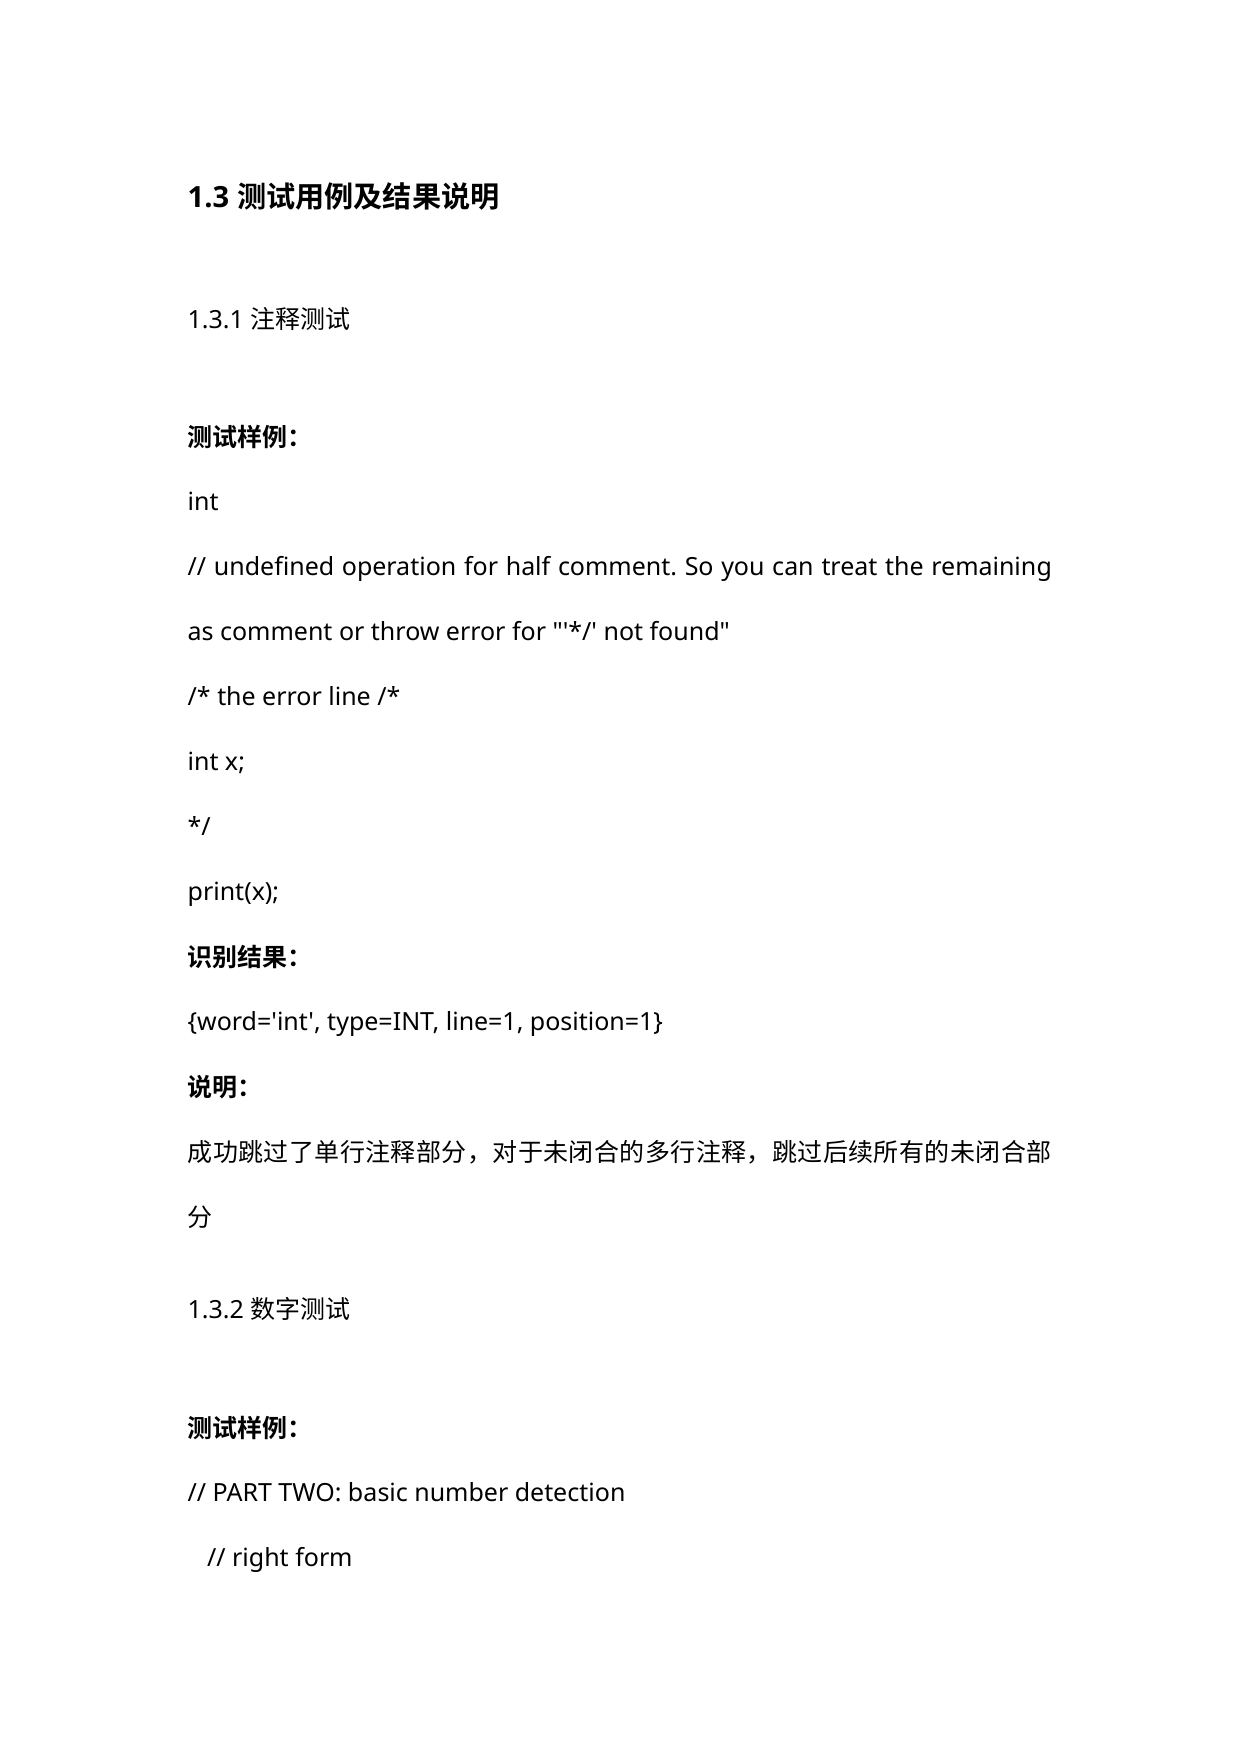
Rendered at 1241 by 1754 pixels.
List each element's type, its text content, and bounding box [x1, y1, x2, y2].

text // PART TWO: basic number detection [187, 1459, 1053, 1524]
text // right form [187, 1524, 1053, 1589]
text 测试样例： [187, 1394, 1053, 1459]
text 成功跳过了单行注释部分，对于未闭合的多行注释，跳过后续所有的未闭合部分 [187, 1118, 1053, 1248]
text 测试样例： [187, 403, 1053, 468]
text 说明： [187, 1053, 1053, 1118]
text 识别结果： [187, 923, 1053, 988]
text print(x); [187, 858, 1053, 923]
subtitle 1.3.1 注释测试 [187, 285, 1053, 350]
text // undefined operation for half comment. So you can treat the remaining as comment or throw error for "'*/' not found" [187, 533, 1053, 663]
subtitle 1.3 测试用例及结果说明 [187, 162, 1053, 227]
text int x; [187, 728, 1053, 793]
text int [187, 468, 1053, 533]
text {word='int', type=INT, line=1, position=1} [187, 988, 1053, 1053]
text /* the error line /* [187, 663, 1053, 728]
subtitle 1.3.2 数字测试 [187, 1276, 1053, 1341]
text */ [187, 793, 1053, 858]
